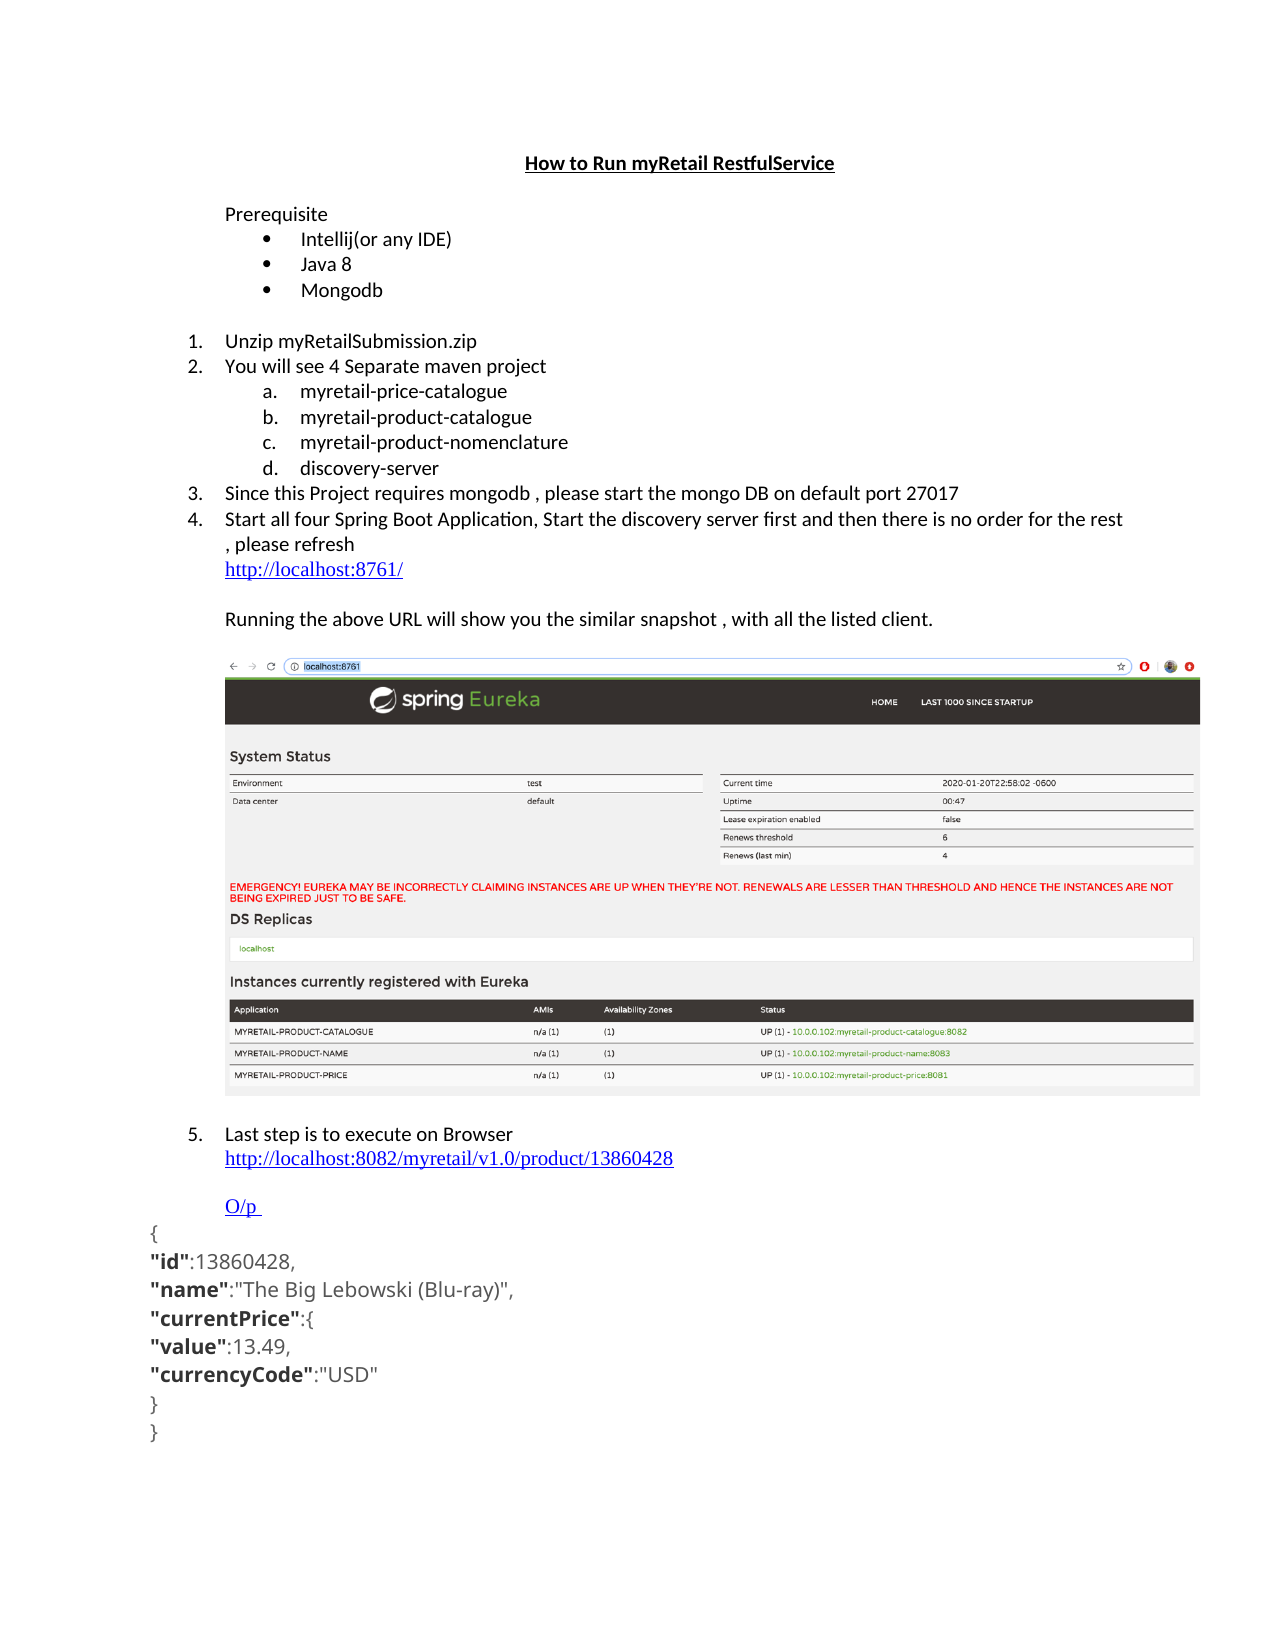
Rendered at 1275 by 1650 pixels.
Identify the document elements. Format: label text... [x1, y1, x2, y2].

text Prerequisite [150, 201, 1125, 226]
text How to Run myRetail RestfulService [450, 150, 1125, 175]
text "value":13.49, "currencyCode":"USD" [150, 1332, 1125, 1389]
list Running the above URL will show you the similar snapshot , with all the listed client. [225, 606, 1125, 632]
list myretail-price-catalogue [262, 379, 1125, 404]
text "id":13860428, "name":"The Big Lebowski (Blu-ray)", "currentPrice":{ [150, 1247, 1125, 1332]
text { [150, 1218, 1125, 1247]
text } [150, 1417, 1125, 1446]
list myretail-product-catalogue [262, 404, 1125, 429]
list discovery-server [262, 455, 1125, 480]
list Intellij(or any IDE) [263, 226, 1125, 252]
list You will see 4 Separate maven project [187, 353, 1125, 379]
list http://localhost:8082/myretail/v1.0/product/13860428 [225, 1146, 1125, 1170]
picture [225, 657, 1200, 1096]
list Java 8 [263, 252, 1125, 277]
list O/p [225, 1194, 1125, 1218]
list Start all four Spring Boot Application, Start the discovery server first and then there is no order for the rest , please refresh [187, 506, 1125, 557]
text } [150, 1389, 1125, 1417]
list Unzip myRetailSubmission.zip [187, 328, 1125, 353]
list http://localhost:8761/ [225, 557, 1125, 581]
list Mongodb [263, 277, 1125, 302]
list Since this Project requires mongodb , please start the mongo DB on default port 27017 [187, 480, 1125, 506]
list Last step is to execute on Browser [187, 1121, 1125, 1146]
list myretail-product-nomenclature [262, 429, 1125, 455]
